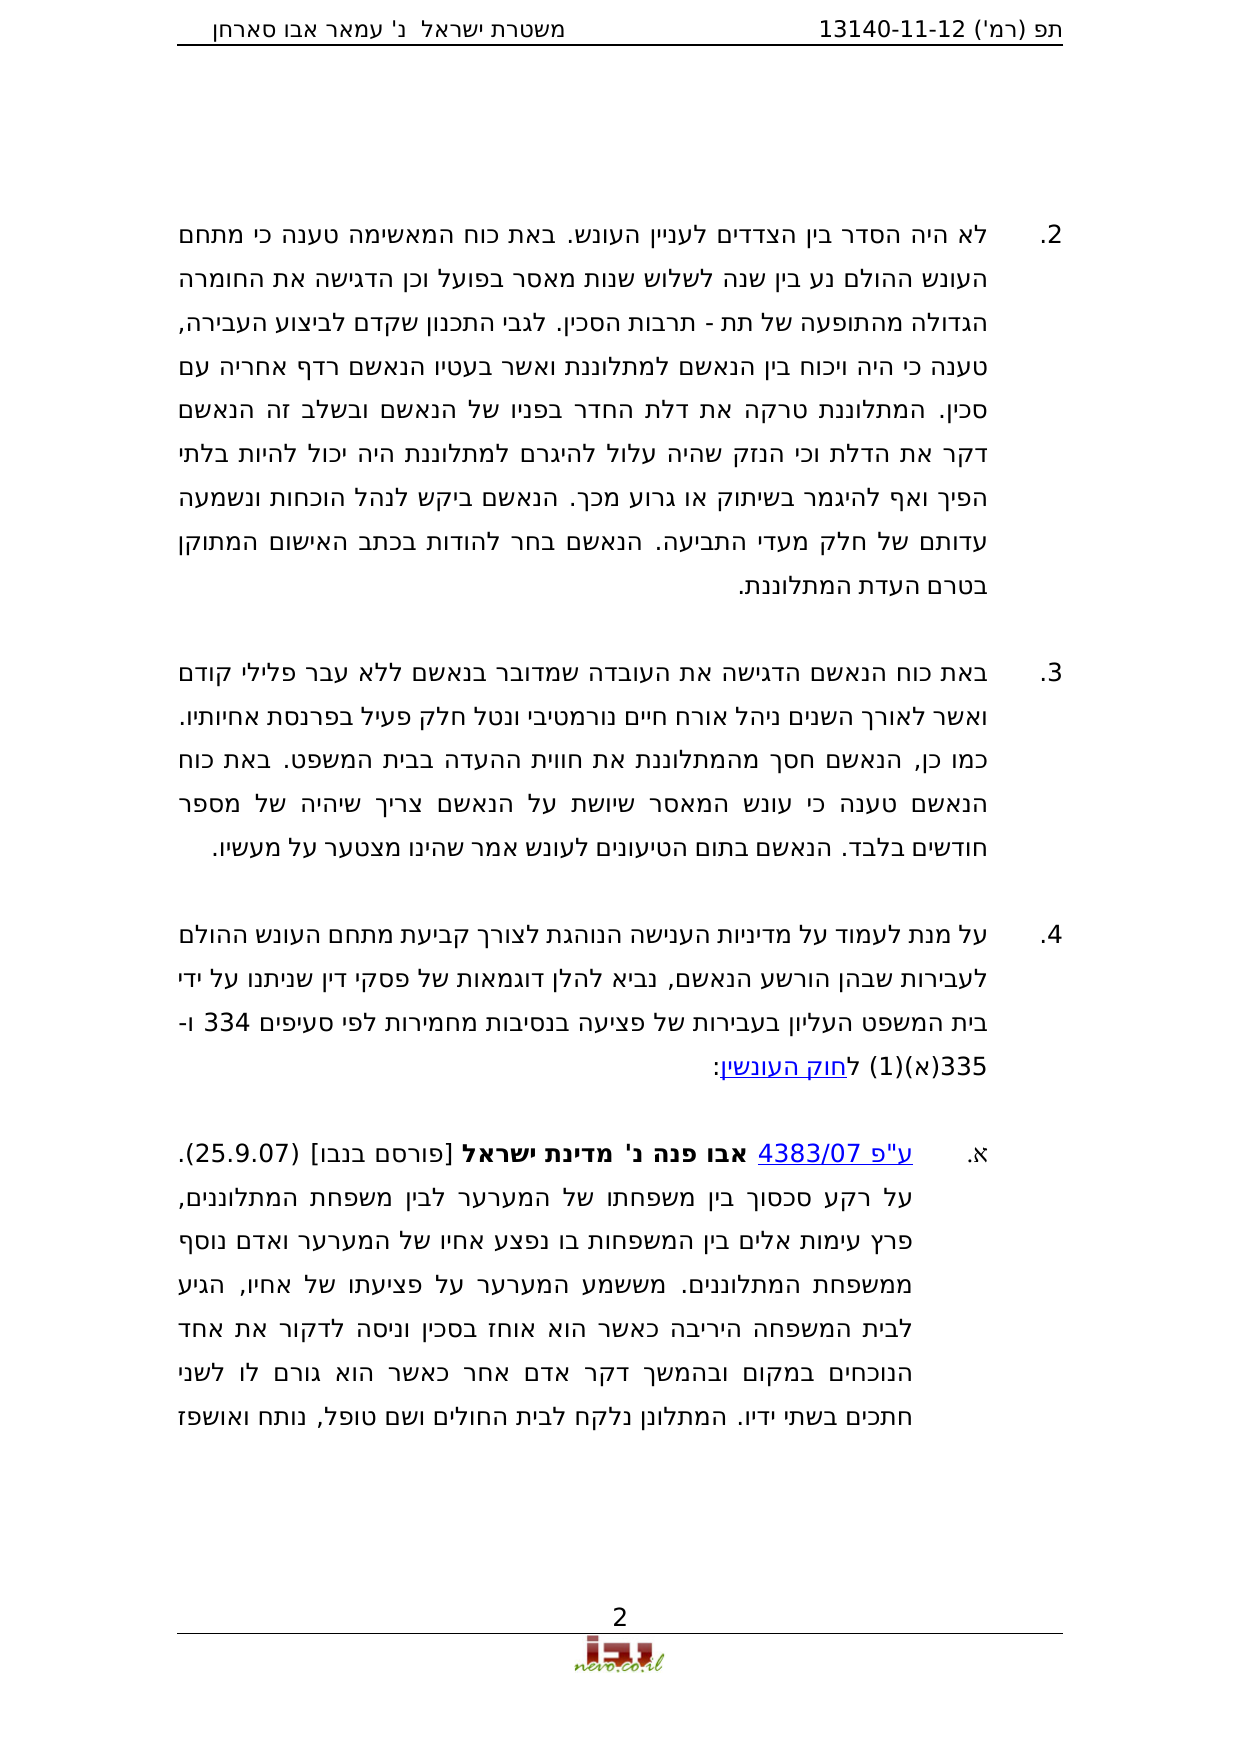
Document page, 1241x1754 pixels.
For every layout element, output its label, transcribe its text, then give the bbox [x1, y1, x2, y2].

picture [574, 1635, 666, 1673]
text 2. לא היה הסדר בין הצדדים לעניין העונש. באת כוח המאשימה טענה כי מתחם העונש ההולם נע בין שנה לשלוש שנות מאסר בפועל וכן הדגישה את החומרה הגדולה מהתופעה של תת - תרבות הסכין. לגבי התכנון שקדם לביצוע העבירה, טענה כי היה ויכוח בין הנאשם למתלוננת ואשר בעטיו הנאשם רדף אחריה עם סכין. המתלוננת טרקה את דלת החדר בפניו של הנאשם ובשלב זה הנאשם דקר את הדלת וכי הנזק שהיה עלול להיגרם למתלוננת היה יכול להיות בלתי הפיך ואף להיגמר בשיתוק או גרוע מכך. הנאשם ביקש לנהל הוכחות ונשמעה עדותם של חלק מעדי התביעה. הנאשם בחר להודות בכתב האישום המתוקן בטרם העדת המתלוננת. [177, 220, 1063, 600]
text 4. על מנת לעמוד על מדיניות הענישה הנוהגת לצורך קביעת מתחם העונש ההולם לעבירות שבהן הורשע הנאשם, נביא להלן דוגמאות של פסקי דין שניתנו על ידי בית המשפט העליון בעבירות של פציעה בנסיבות מחמירות לפי סעיפים 334 ו-335(א)(1) לחוק העונשין: [177, 920, 1063, 1081]
text 3. באת כוח הנאשם הדגישה את העובדה שמדובר בנאשם ללא עבר פלילי קודם ואשר לאורך השנים ניהל אורח חיים נורמטיבי ונטל חלק פעיל בפרנסת אחיותיו. כמו כן, הנאשם חסך מהמתלוננת את חווית ההעדה בבית המשפט. באת כוח הנאשם טענה כי עונש המאסר שיושת על הנאשם צריך שיהיה של מספר חודשים בלבד. הנאשם בתום הטיעונים לעונש אמר שהינו מצטער על מעשיו. [177, 658, 1063, 863]
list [177, 1139, 988, 1431]
